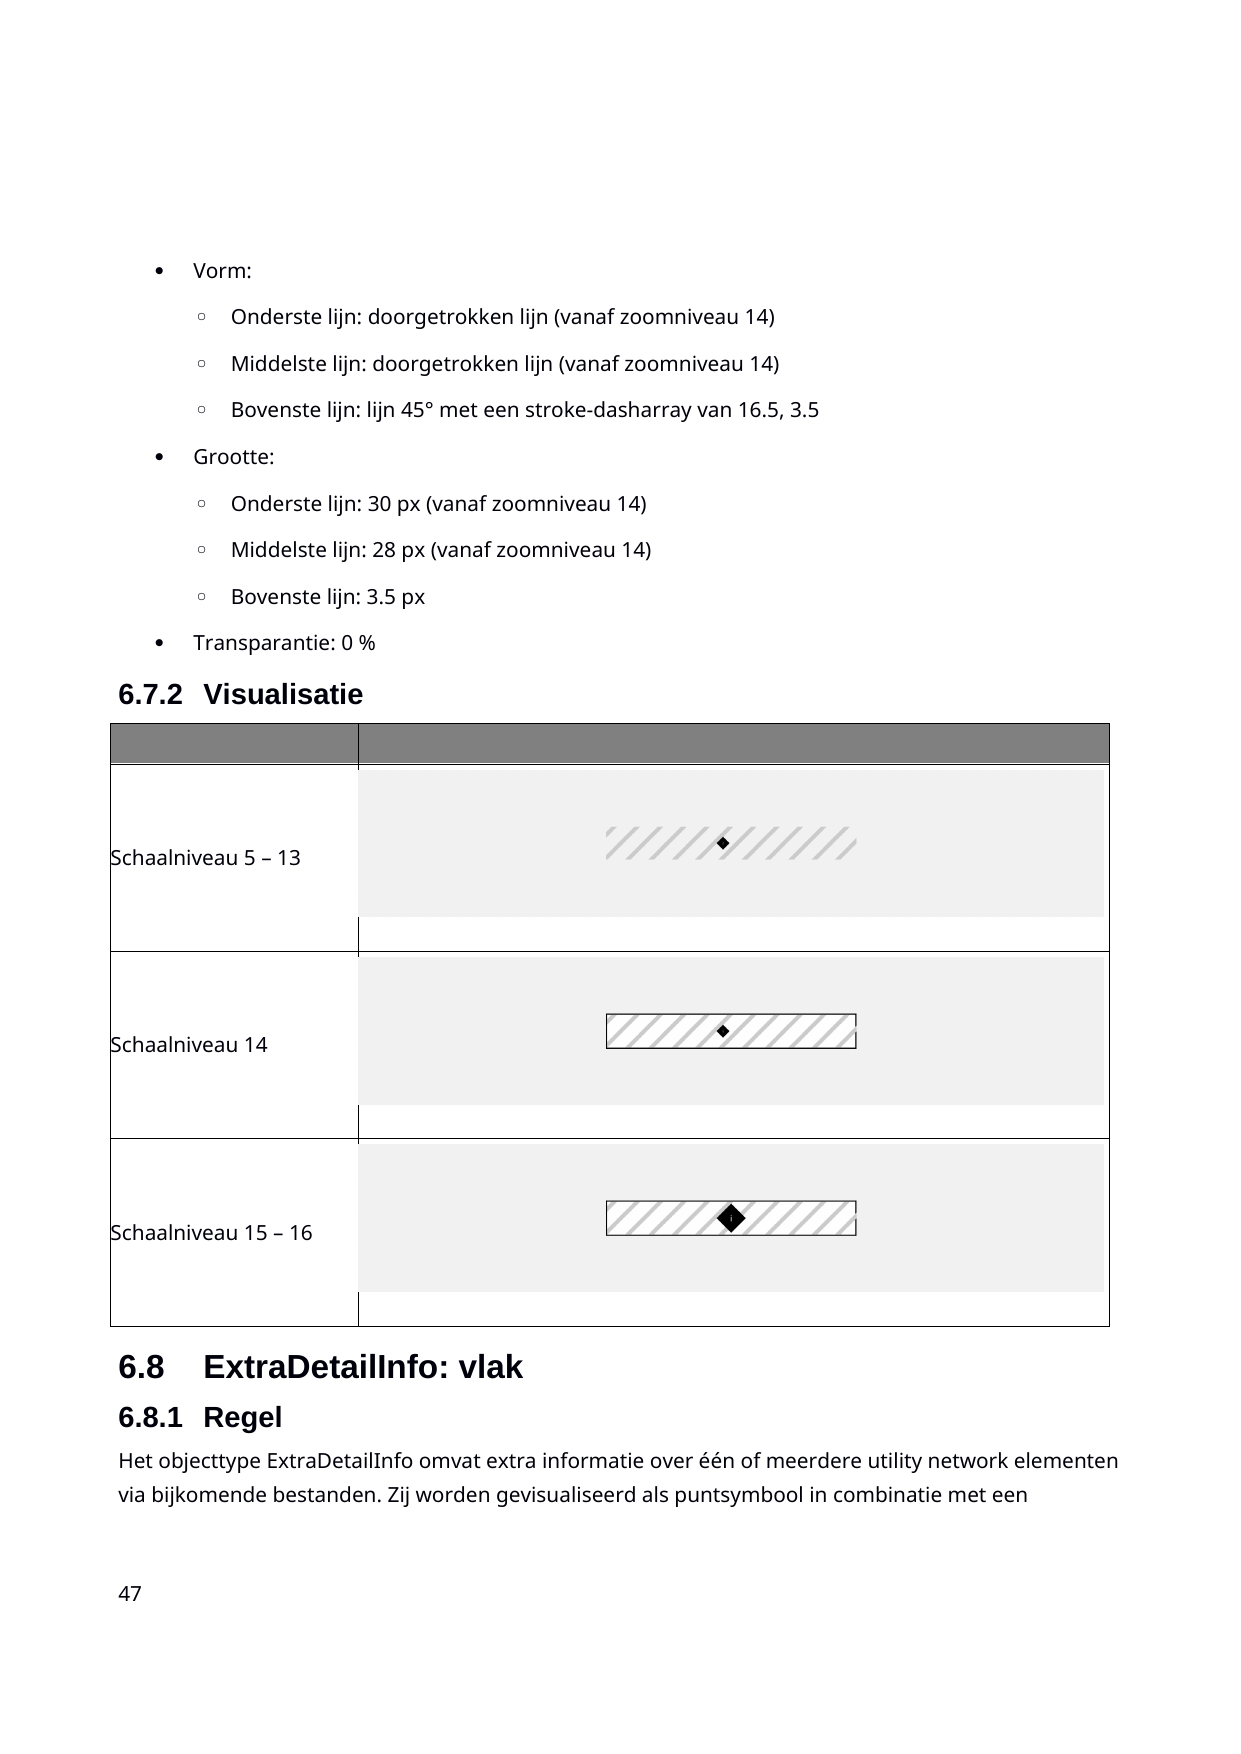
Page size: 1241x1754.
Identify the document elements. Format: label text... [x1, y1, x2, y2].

table_header [111, 724, 358, 763]
picture [358, 1144, 1104, 1292]
table_cell Schaalniveau 15 – 16 [111, 1139, 358, 1326]
table_cell Schaalniveau 14 [111, 952, 358, 1138]
list Grootte: [156, 442, 1122, 471]
picture [358, 957, 1104, 1105]
subtitle ExtraDetailInfo: vlak [118, 1347, 1122, 1385]
picture [358, 770, 1104, 917]
subtitle Visualisatie [118, 677, 1122, 711]
list Bovenste lijn: 3.5 px [193, 582, 1122, 610]
subtitle Regel [118, 1400, 1122, 1433]
table_header [359, 724, 1109, 763]
list Vorm: [156, 256, 1122, 284]
list Bovenste lijn: lijn 45° met een stroke-dasharray van 16.5, 3.5 [193, 396, 1122, 424]
table_cell [359, 1139, 1109, 1326]
table_cell [359, 765, 1109, 951]
list Onderste lijn: 30 px (vanaf zoomniveau 14) [193, 489, 1122, 517]
list Transparantie: 0 % [156, 628, 1122, 657]
table_cell [359, 952, 1109, 1138]
list Middelste lijn: 28 px (vanaf zoomniveau 14) [193, 535, 1122, 564]
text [118, 1446, 1122, 1508]
table_cell Schaalniveau 5 – 13 [111, 765, 358, 951]
list Middelste lijn: doorgetrokken lijn (vanaf zoomniveau 14) [193, 349, 1122, 377]
list Onderste lijn: doorgetrokken lijn (vanaf zoomniveau 14) [193, 302, 1122, 331]
